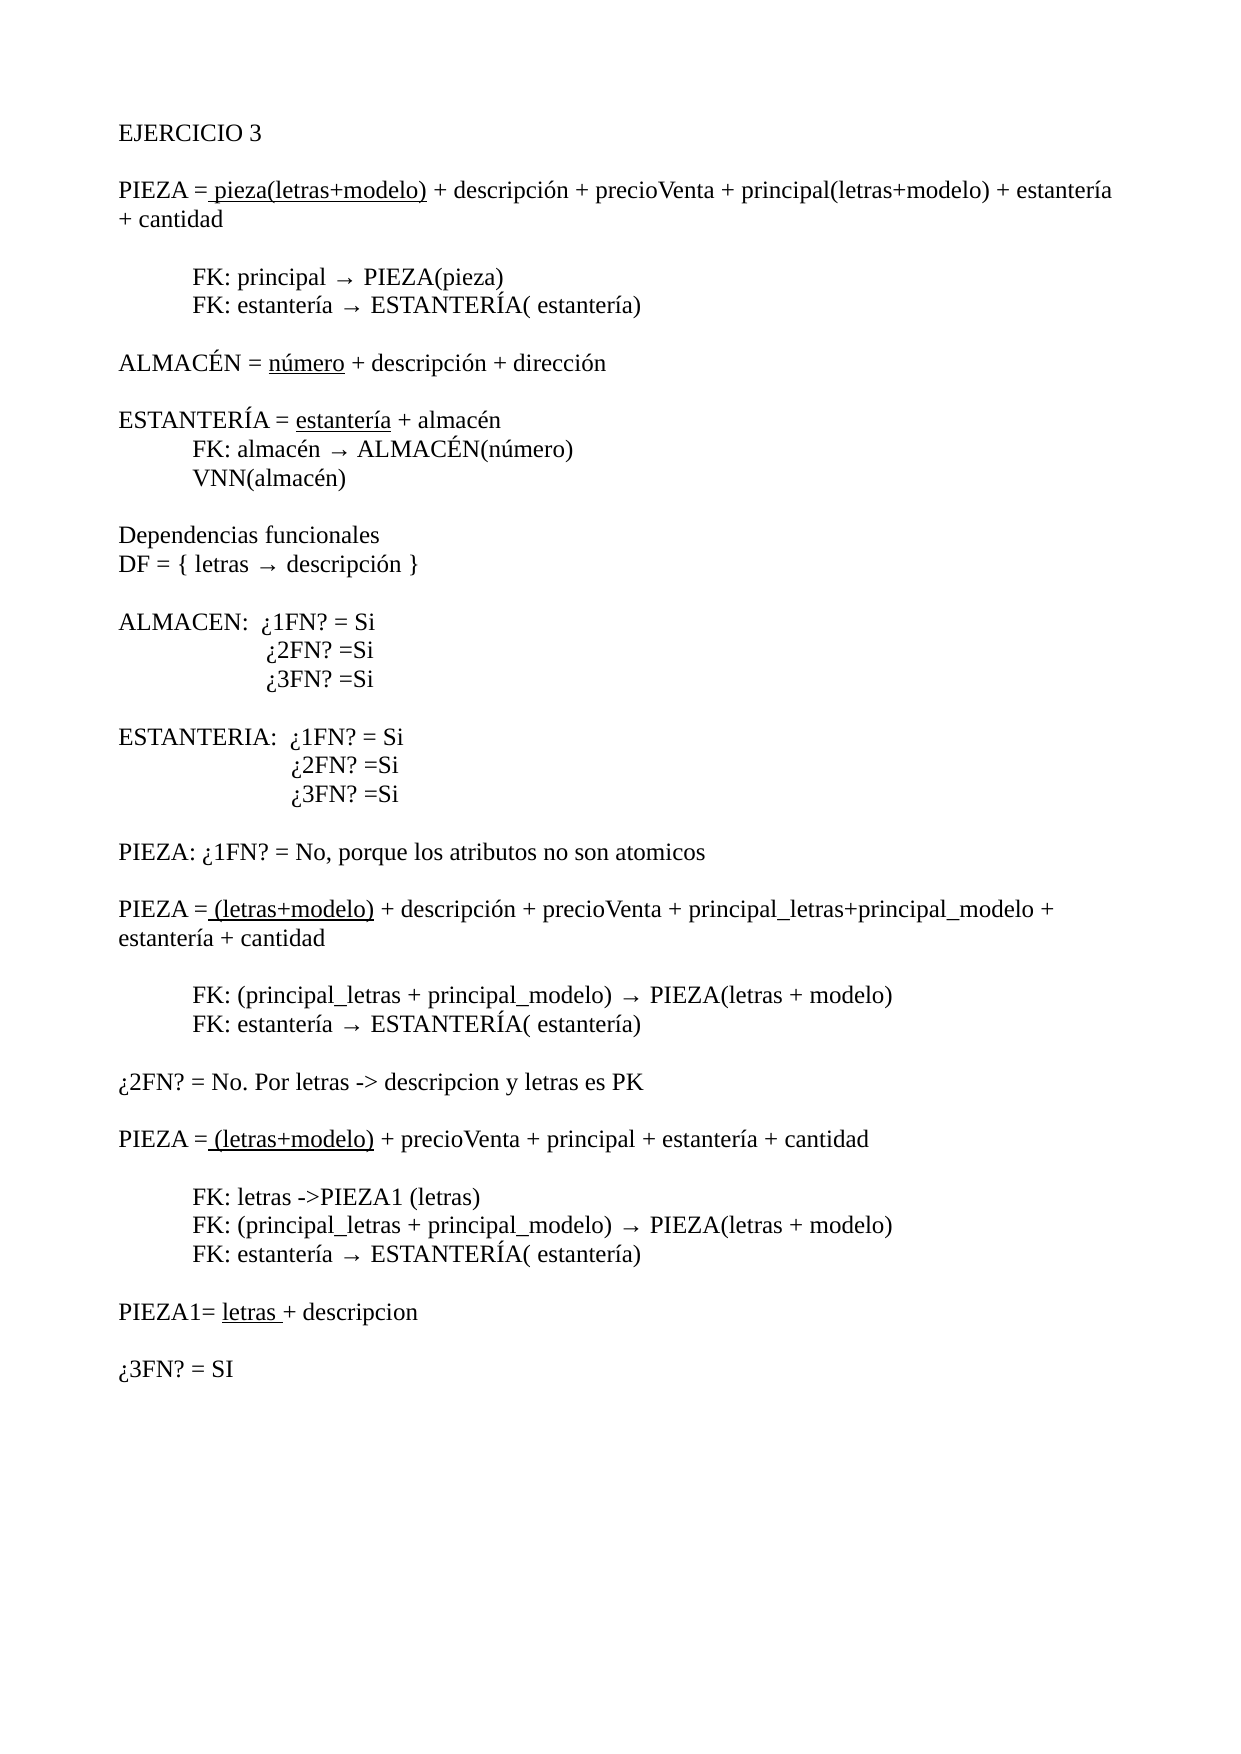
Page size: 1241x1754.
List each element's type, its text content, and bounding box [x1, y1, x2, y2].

text ¿3FN? =Si [118, 664, 1122, 693]
text FK: estantería → ESTANTERÍA( estantería) [118, 1239, 1122, 1268]
text VNN(almacén) [118, 463, 1122, 492]
text ALMACÉN = número + descripción + dirección [118, 348, 1122, 377]
text PIEZA1= letras + descripcion [118, 1297, 1122, 1326]
text FK: (principal_letras + principal_modelo) → PIEZA(letras + modelo) [118, 981, 1122, 1009]
text EJERCICIO 3 [118, 118, 1122, 147]
text FK: principal → PIEZA(pieza) [118, 262, 1122, 291]
text ESTANTERIA: ¿1FN? = Si [118, 722, 1122, 751]
text ESTANTERÍA = estantería + almacén [118, 406, 1122, 434]
text FK: estantería → ESTANTERÍA( estantería) [118, 291, 1122, 319]
text PIEZA = (letras+modelo) + descripción + precioVenta + principal_letras+principal_modelo + estantería + cantidad [118, 894, 1122, 952]
text FK: letras ->PIEZA1 (letras) [118, 1182, 1122, 1211]
text ¿2FN? =Si [118, 751, 1122, 779]
text FK: estantería → ESTANTERÍA( estantería) [118, 1009, 1122, 1038]
text PIEZA = pieza(letras+modelo) + descripción + precioVenta + principal(letras+modelo) + estantería + cantidad [118, 176, 1122, 233]
text ¿2FN? = No. Por letras -> descripcion y letras es PK [118, 1067, 1122, 1096]
text ¿2FN? =Si [118, 636, 1122, 664]
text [118, 1211, 1122, 1239]
text ALMACEN: ¿1FN? = Si [118, 607, 1122, 636]
text DF = { letras → descripción } [118, 549, 1122, 578]
text Dependencias funcionales [118, 521, 1122, 549]
text ¿3FN? =Si [118, 779, 1122, 808]
text ¿3FN? = SI [118, 1354, 1122, 1383]
text FK: almacén → ALMACÉN(número) [118, 434, 1122, 463]
text PIEZA: ¿1FN? = No, porque los atributos no son atomicos [118, 837, 1122, 866]
text PIEZA = (letras+modelo) + precioVenta + principal + estantería + cantidad [118, 1124, 1122, 1153]
